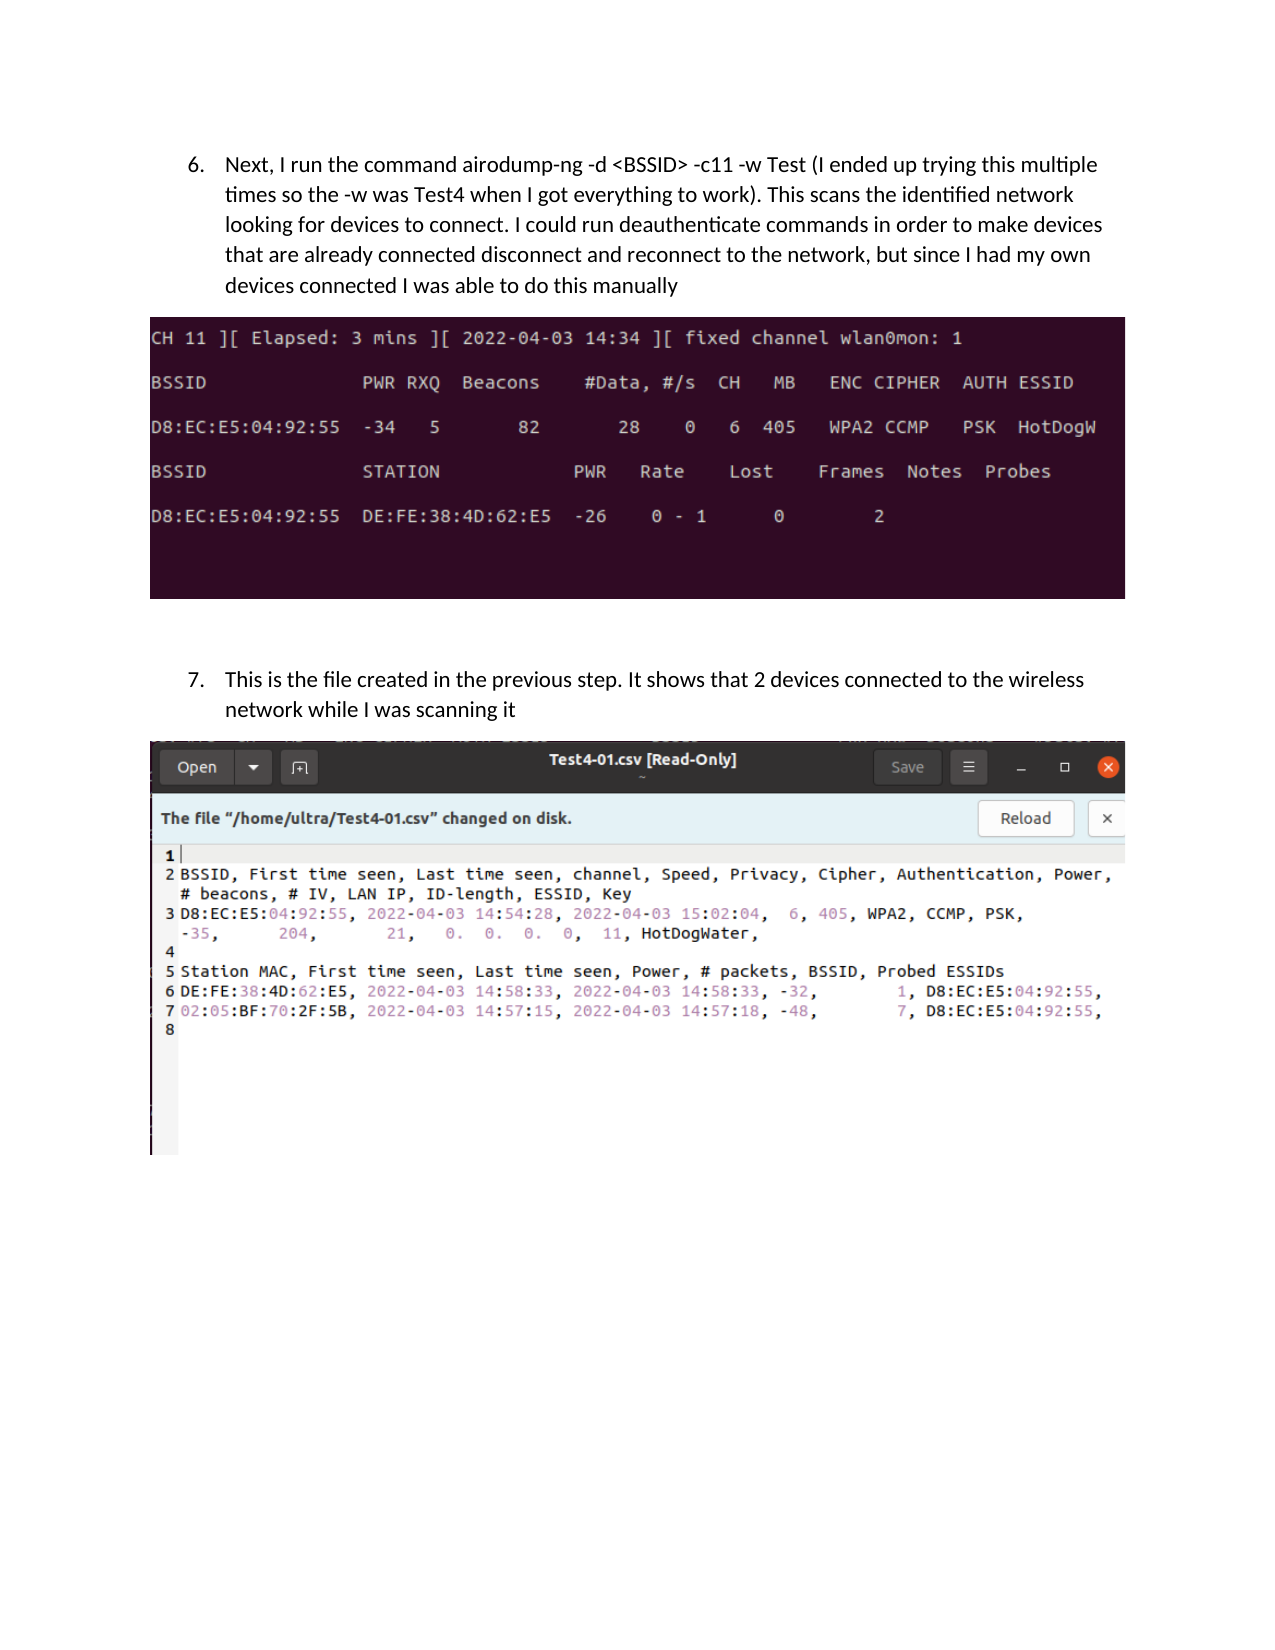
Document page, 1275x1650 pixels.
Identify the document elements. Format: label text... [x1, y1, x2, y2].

picture [150, 317, 1125, 599]
picture [150, 741, 1125, 1155]
list Next, I run the command airodump-ng -d <BSSID> -c11 -w Test (I ended up trying this multiple times so the -w was Test4 when I got everything to work). This scans the identified network looking for devices to connect. I could run deauthenticate commands in order to make devices that are already connected disconnect and reconnect to the network, but since I had my own devices connected I was able to do this manually [187, 150, 1125, 299]
list This is the file created in the previous step. It shows that 2 devices connected to the wireless network while I was scanning it [187, 665, 1125, 723]
